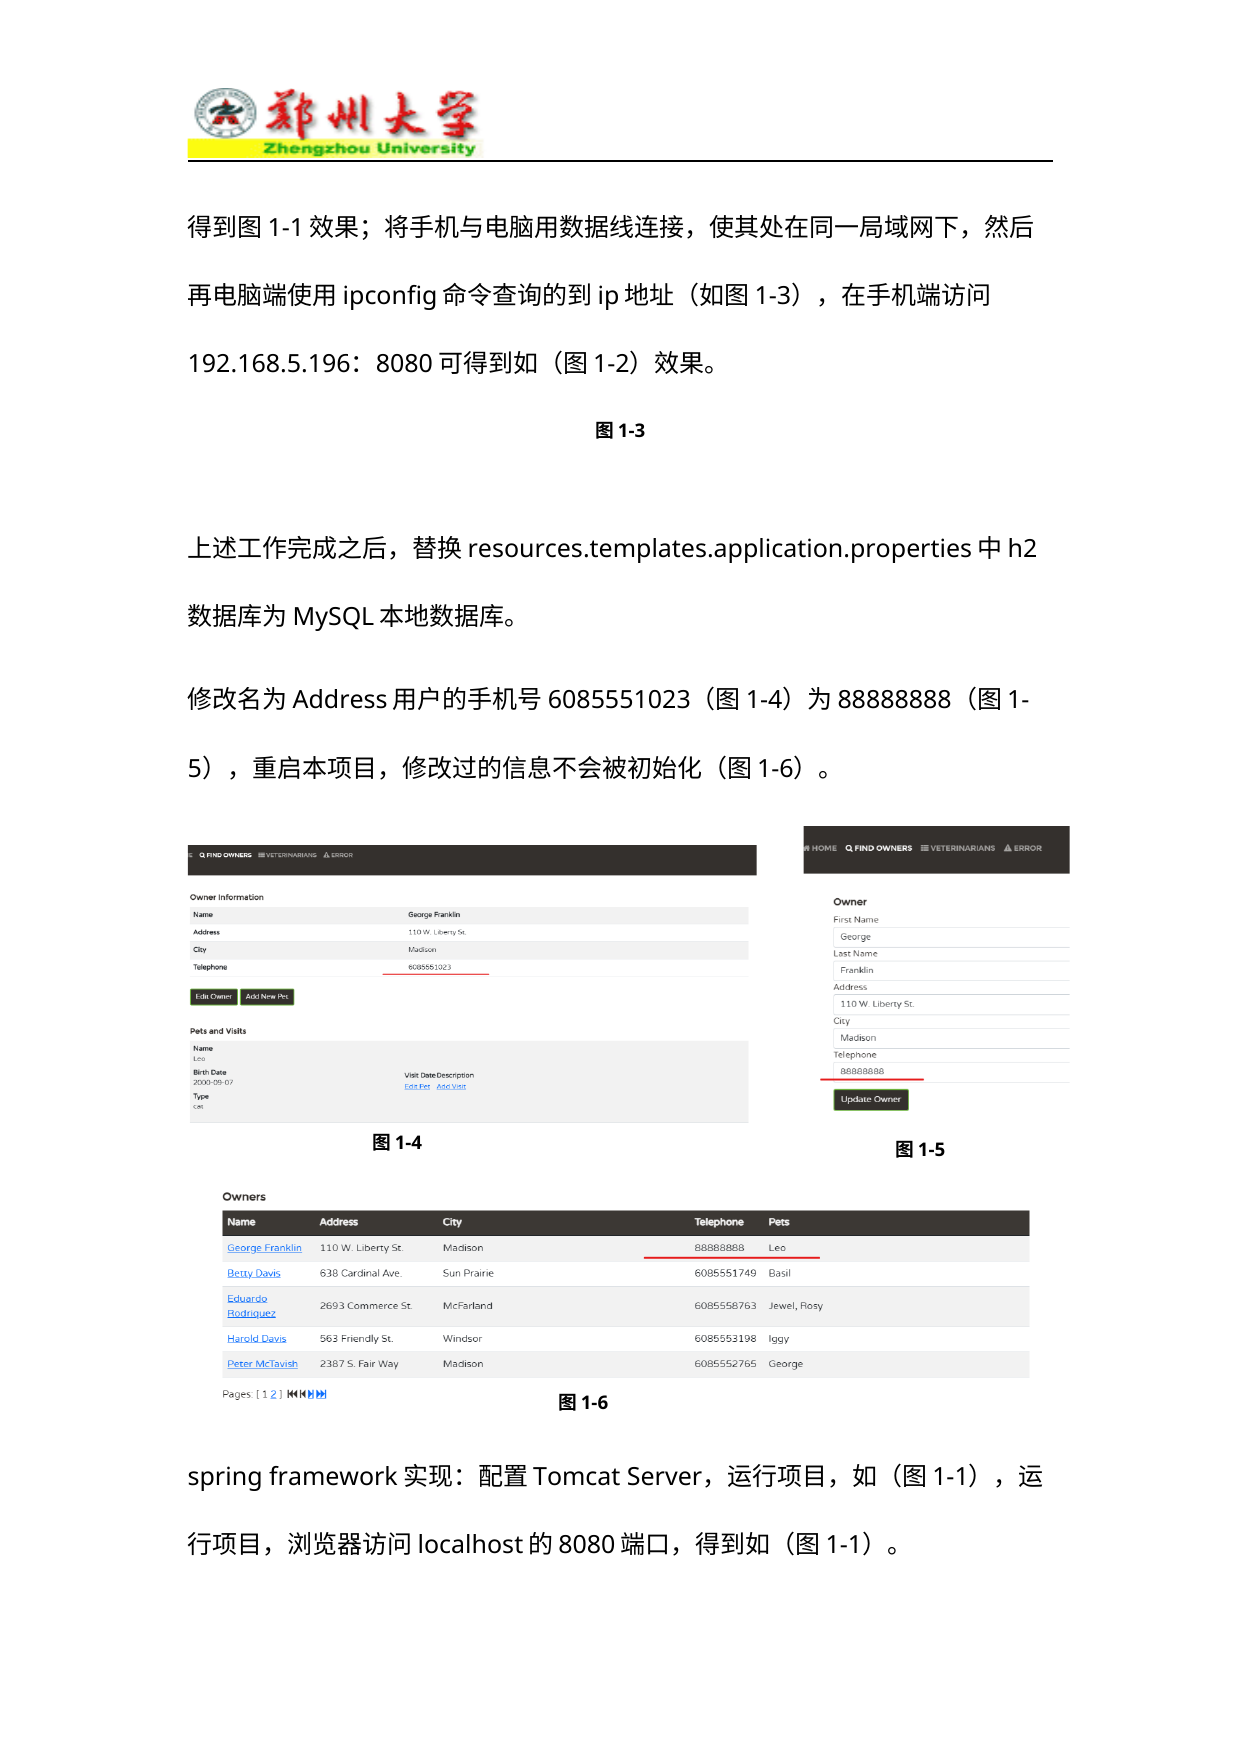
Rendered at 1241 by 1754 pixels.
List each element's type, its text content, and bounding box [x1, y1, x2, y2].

text 修改名为Address用户的手机号6085551023（图1-4）为88888888（图1-5），重启本项目，修改过的信息不会被初始化（图1-6）。 [187, 665, 1053, 799]
picture [187, 88, 488, 158]
text spring framework实现：配置Tomcat Server，运行项目，如（图1-1），运行项目，浏览器访问localhost的8080端口，得到如（图1-1）。 [187, 1034, 1053, 1178]
text 图1-3 [187, 413, 1053, 445]
picture [187, 1178, 1054, 1410]
text 上述工作完成之后，替换resources.templates.application.properties中h2数据库为MySQL本地数据库。 [187, 514, 1053, 647]
picture [803, 826, 1070, 1136]
picture [187, 845, 757, 1136]
text spring framework实现：配置Tomcat Server，运行项目，如（图1-1），运行项目，浏览器访问localhost的8080端口，得到如（图1-1）。 [187, 1410, 1053, 1575]
text Spring petclinic的springboot实现：如（图1-1）为PC端首页，（图1-2）为Android端首页。导入项目并开始运行后利用浏览器访问本地8080端口可得到图1-1效果；将手机与电脑用数据线连接，使其处在同一局域网下，然后再电脑端使用ipconfig命令查询的到ip地址（如图1-3），在手机端访问192.168.5.196：8080可得到如（图1-2）效果。 [187, 193, 1053, 394]
